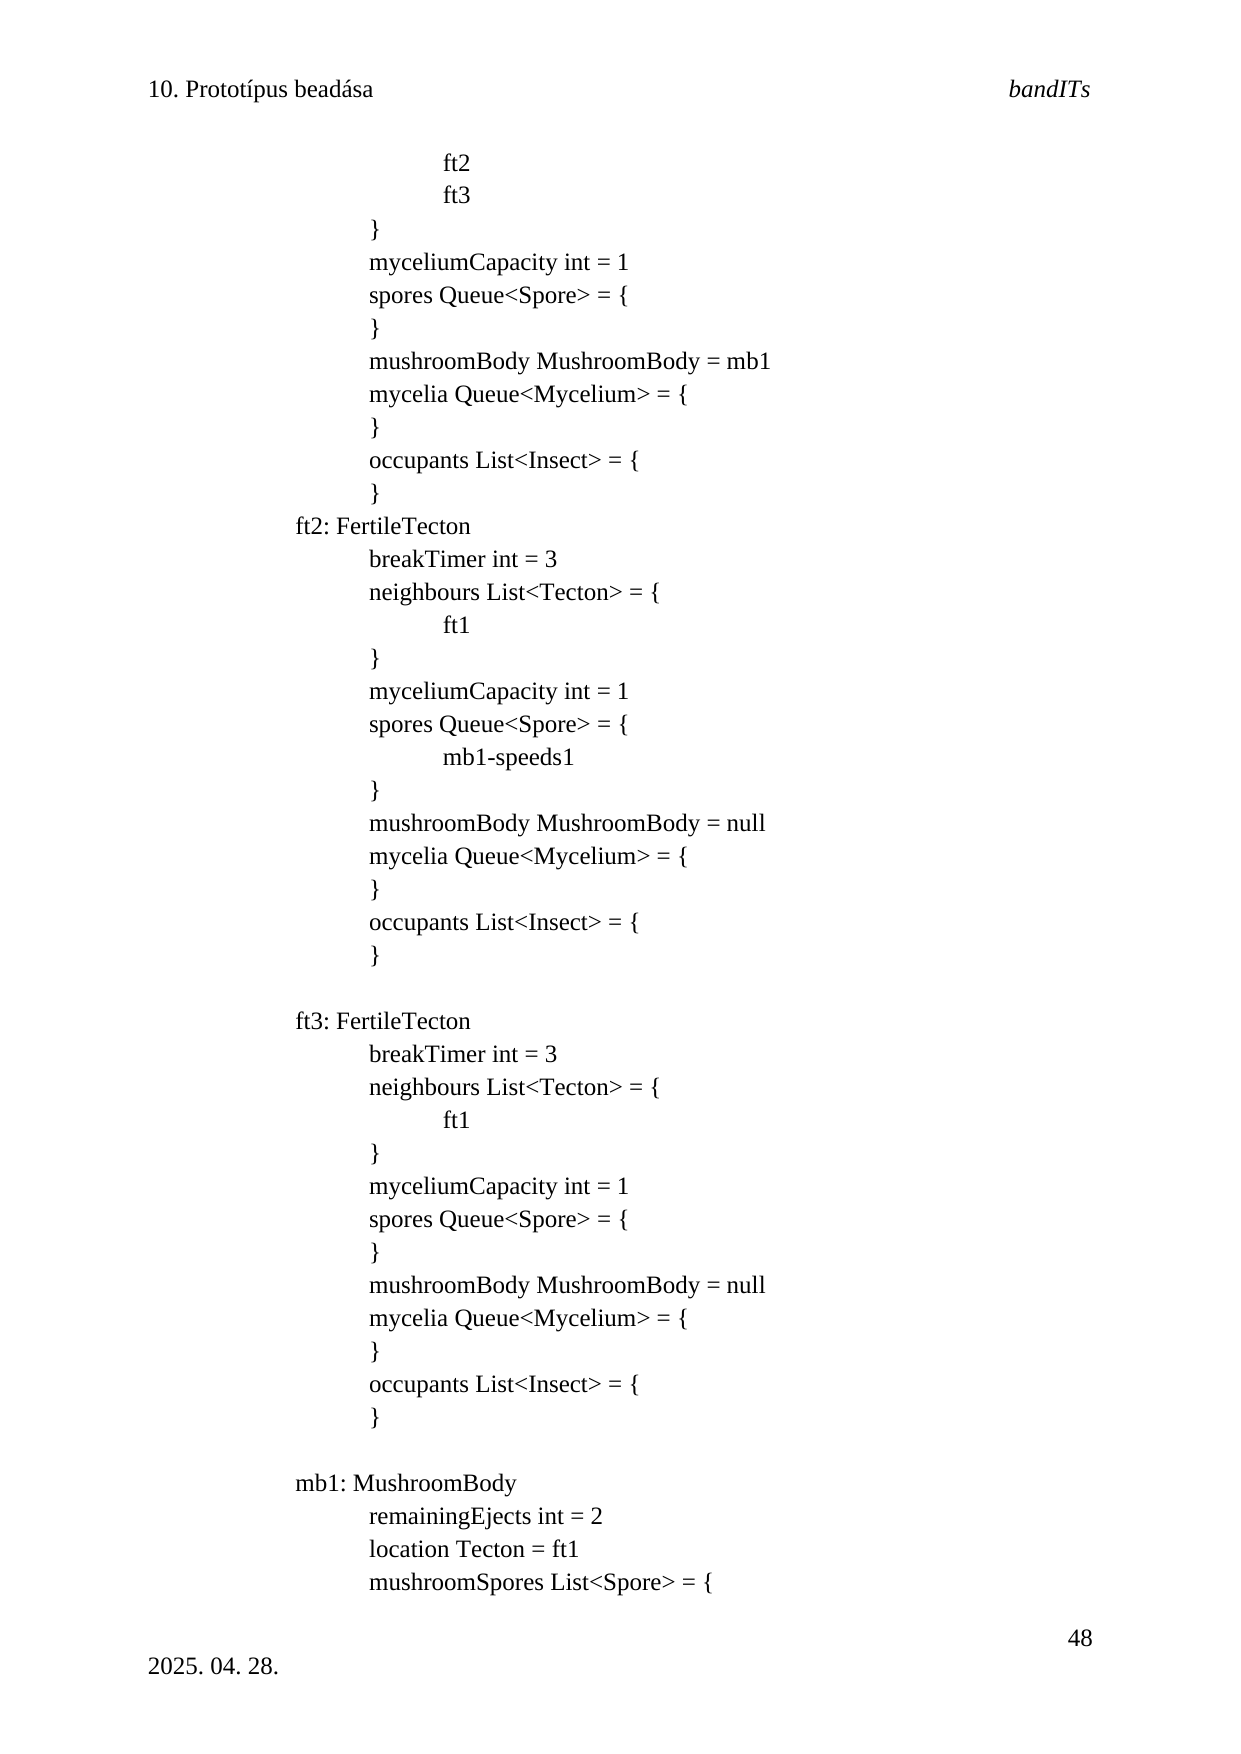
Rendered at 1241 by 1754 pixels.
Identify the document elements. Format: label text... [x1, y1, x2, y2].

text } [295, 412, 1093, 441]
text mycelia Queue<Mycelium> = { [295, 379, 1093, 407]
text } [295, 940, 1093, 969]
text ft3: FertileTecton [295, 1006, 1093, 1035]
text } [295, 1138, 1093, 1167]
text ft2 [295, 148, 1093, 176]
text } [295, 478, 1093, 507]
text } [295, 775, 1093, 804]
text neighbours List<Tecton> = { [295, 1072, 1093, 1101]
text spores Queue<Spore> = { [295, 1204, 1093, 1233]
text mushroomSpores List<Spore> = { [295, 1567, 1093, 1596]
text location Tecton = ft1 [295, 1534, 1093, 1563]
text } [295, 313, 1093, 341]
text mb1-speeds1 [295, 742, 1093, 771]
text } [295, 1237, 1093, 1266]
text mb1: MushroomBody [295, 1468, 1093, 1497]
text occupants List<Insect> = { [295, 1369, 1093, 1398]
text myceliumCapacity int = 1 [295, 676, 1093, 705]
text } [295, 1336, 1093, 1365]
text spores Queue<Spore> = { [295, 709, 1093, 738]
text spores Queue<Spore> = { [295, 280, 1093, 308]
text remainingEjects int = 2 [295, 1501, 1093, 1530]
text } [295, 874, 1093, 903]
text ft1 [295, 610, 1093, 639]
text } [295, 214, 1093, 242]
text breakTimer int = 3 [295, 544, 1093, 573]
text neighbours List<Tecton> = { [295, 577, 1093, 606]
text myceliumCapacity int = 1 [295, 247, 1093, 275]
text mushroomBody MushroomBody = null [295, 1270, 1093, 1299]
text } [295, 643, 1093, 672]
text mushroomBody MushroomBody = null [295, 808, 1093, 837]
text mycelia Queue<Mycelium> = { [295, 841, 1093, 870]
text ft3 [295, 181, 1093, 209]
text } [295, 1402, 1093, 1431]
text mycelia Queue<Mycelium> = { [295, 1303, 1093, 1332]
text breakTimer int = 3 [295, 1039, 1093, 1068]
text ft2: FertileTecton [295, 511, 1093, 539]
text myceliumCapacity int = 1 [295, 1171, 1093, 1200]
text occupants List<Insect> = { [295, 445, 1093, 473]
text ft1 [295, 1105, 1093, 1134]
text mushroomBody MushroomBody = mb1 [295, 346, 1093, 374]
text occupants List<Insect> = { [295, 907, 1093, 936]
